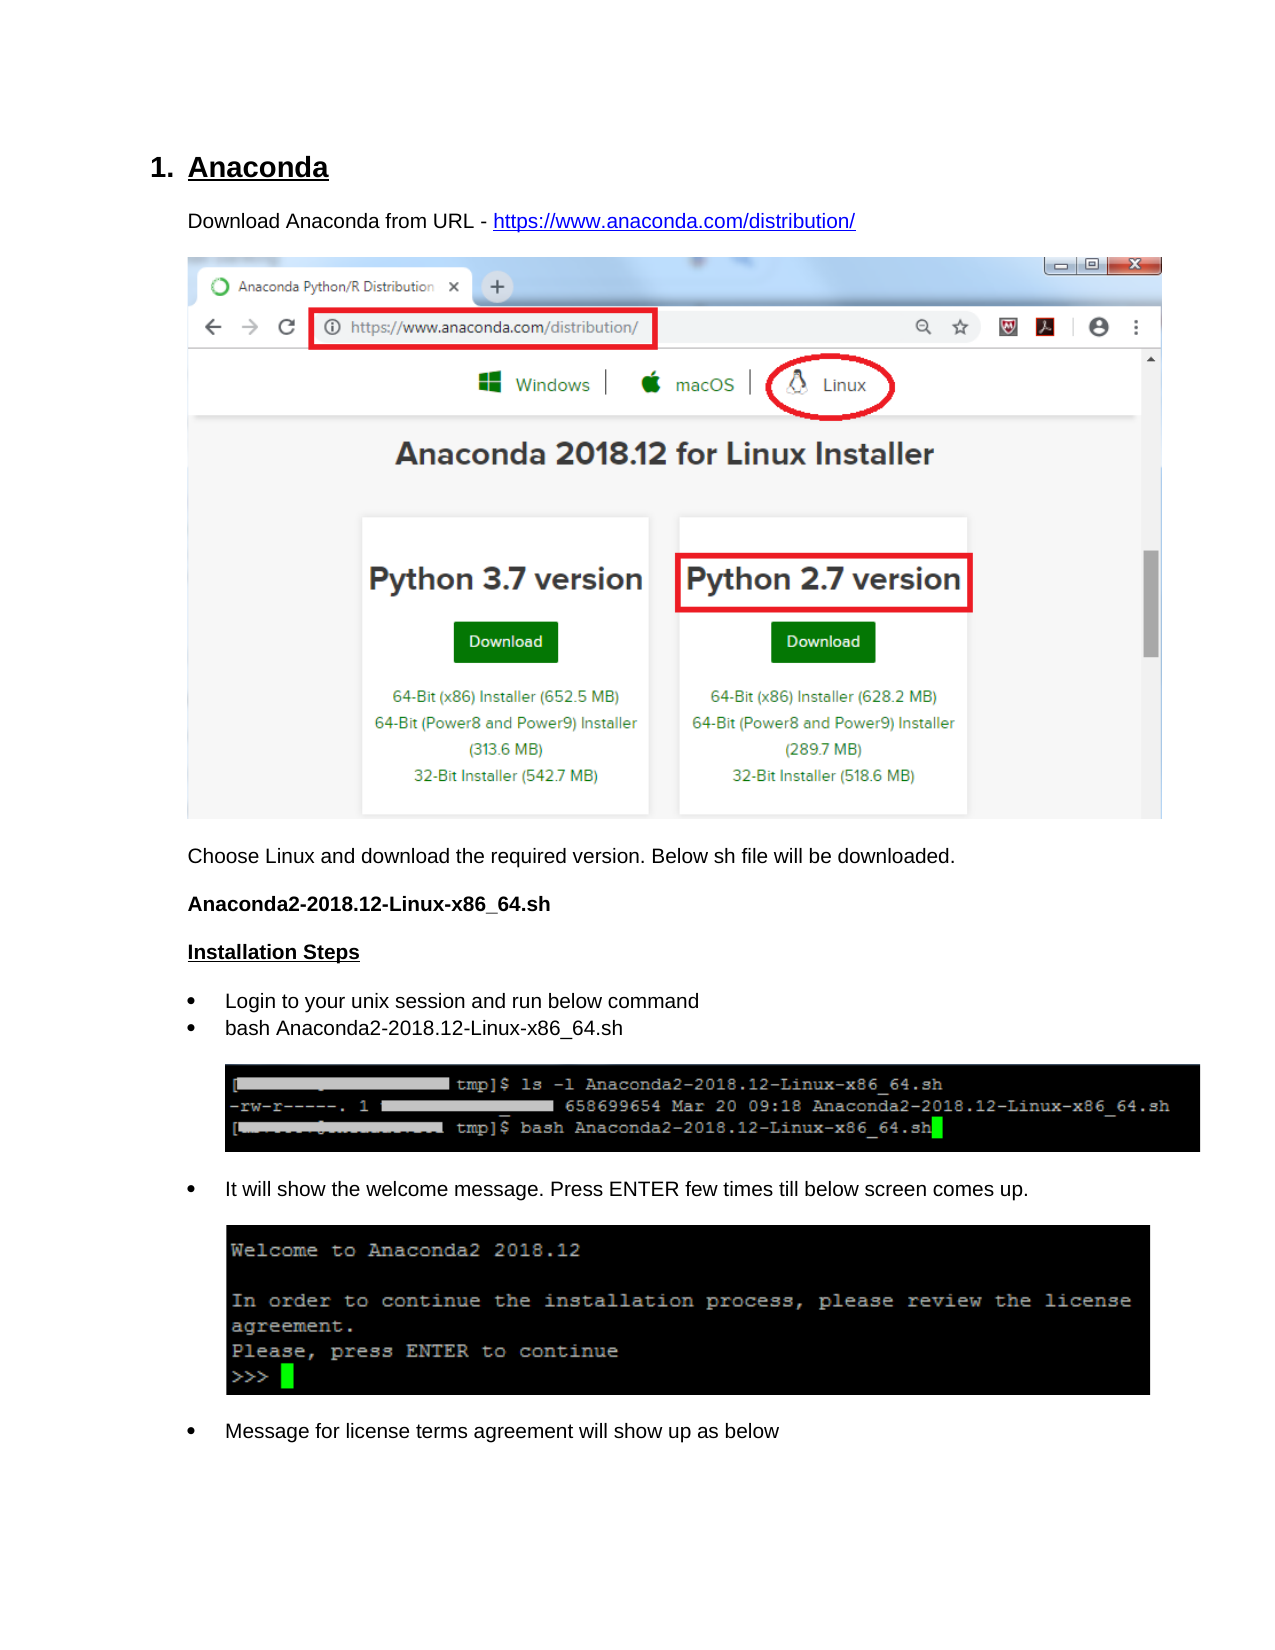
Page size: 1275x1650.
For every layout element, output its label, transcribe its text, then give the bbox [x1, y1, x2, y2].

list Anaconda [150, 150, 1125, 183]
text Installation Steps [150, 940, 1125, 964]
text Choose Linux and download the required version. Below sh file will be downloaded. [150, 843, 1125, 867]
picture [225, 1064, 1200, 1152]
picture [225, 1225, 1150, 1395]
list Message for license terms agreement will show up as below [187, 1419, 1125, 1443]
list Login to your unix session and run below command [187, 988, 1125, 1013]
list It will show the welcome message. Press ENTER few times till below screen comes up. [187, 1177, 1125, 1201]
picture [187, 257, 1162, 819]
text Anaconda2-2018.12-Linux-x86_64.sh [150, 892, 1125, 916]
text Download Anaconda from URL - https://www.anaconda.com/distribution/ [150, 209, 1125, 233]
list bash Anaconda2-2018.12-Linux-x86_64.sh [187, 1016, 1125, 1040]
